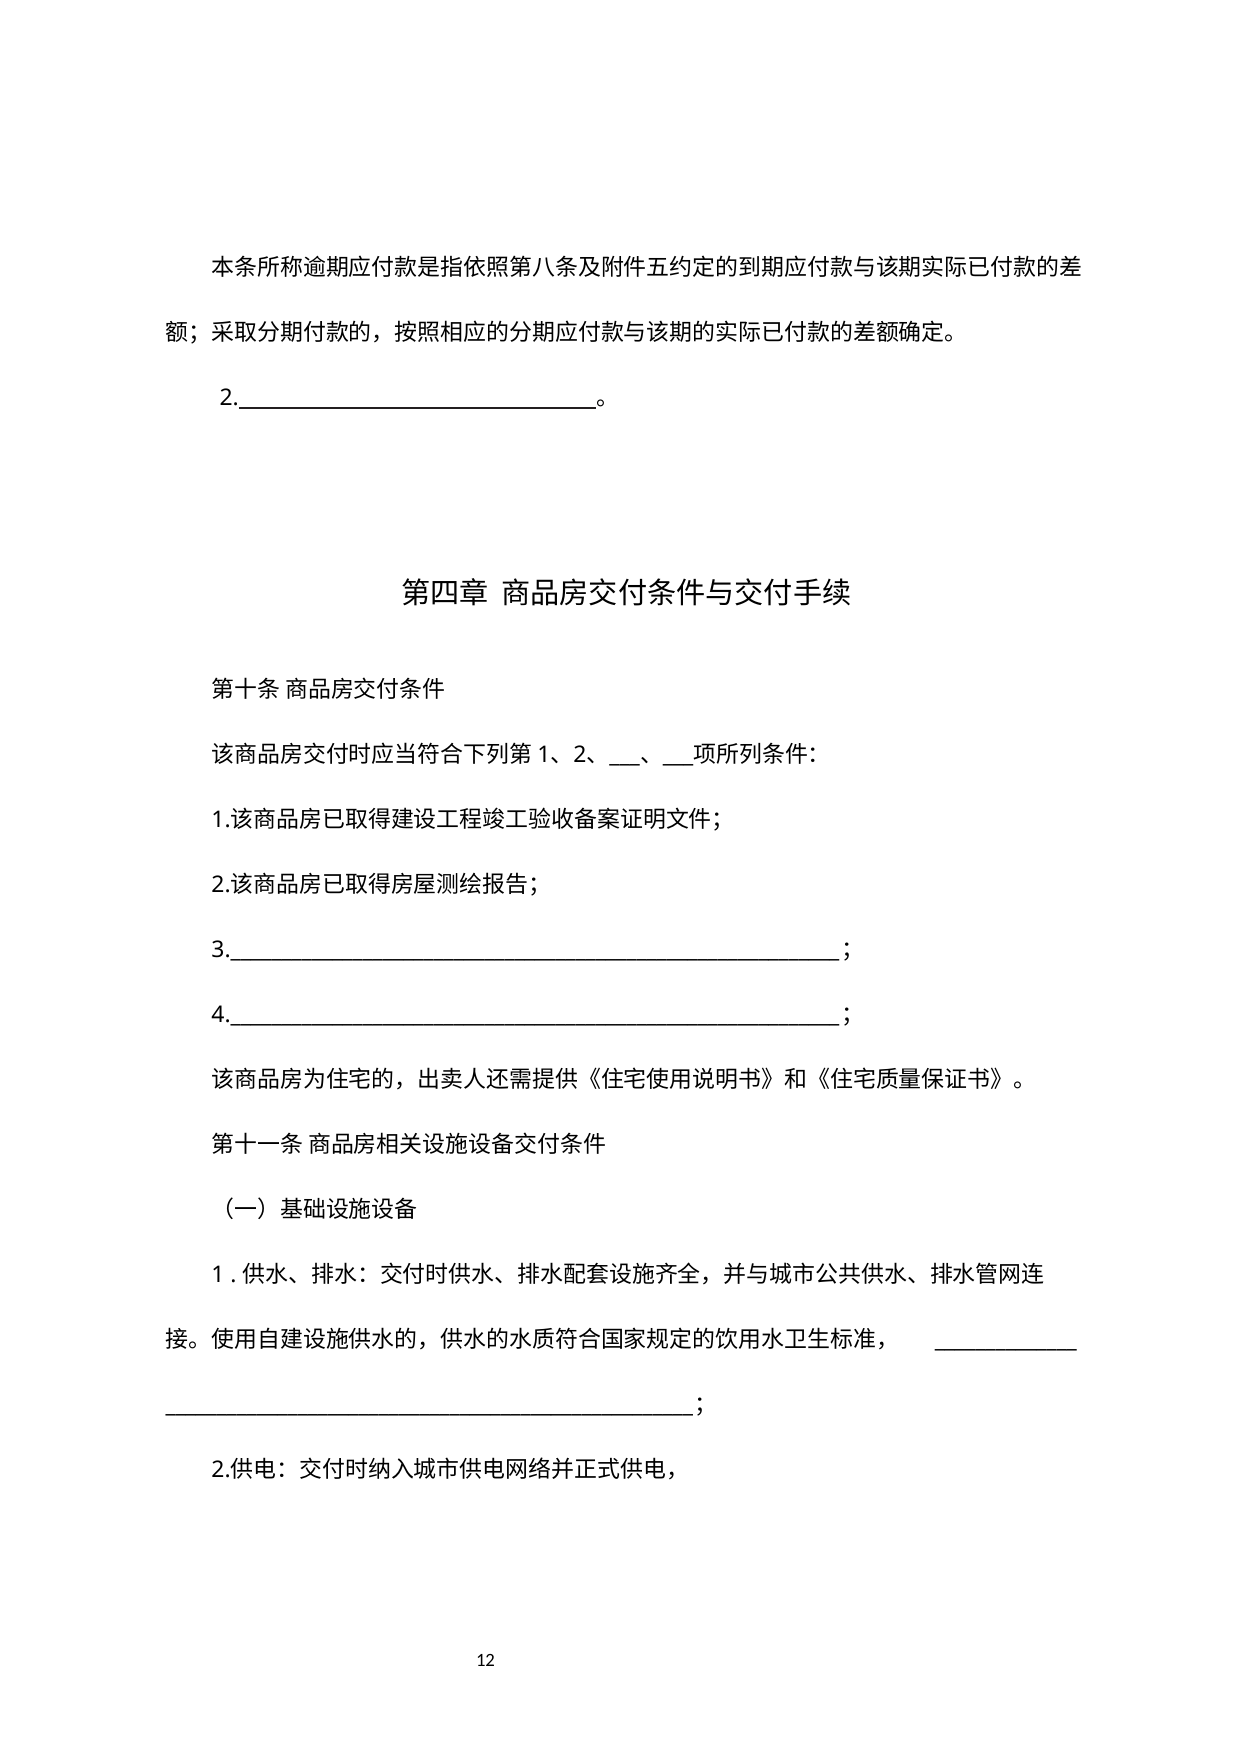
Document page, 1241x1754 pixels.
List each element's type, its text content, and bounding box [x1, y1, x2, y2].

text 该商品房交付时应当符合下列第 1、2、___、___项所列条件： [165, 720, 1087, 785]
text （一）基础设施设备 [165, 1175, 1087, 1240]
text 3.____________________________________________________________； [165, 915, 1087, 980]
text 2. 。 [165, 363, 1087, 428]
text 第四章 商品房交付条件与交付手续 [165, 558, 1087, 623]
text 本条所称逾期应付款是指依照第八条及附件五约定的到期应付款与该期实际已付款的差额；采取分期付款的，按照相应的分期应付款与该期的实际已付款的差额确定。 [165, 233, 1087, 363]
text 2.供电：交付时纳入城市供电网络并正式供电， [165, 1435, 1087, 1500]
text 4.____________________________________________________________； [165, 980, 1087, 1045]
text 2.该商品房已取得房屋测绘报告； [165, 850, 1087, 915]
text 第十条 商品房交付条件 [165, 655, 1087, 720]
text 该商品房为住宅的，出卖人还需提供《住宅使用说明书》和《住宅质量保证书》。 [165, 1045, 1087, 1110]
text 1 . 供水、排水：交付时供水、排水配套设施齐全，并与城市公共供水、排水管网连接。使用自建设施供水的，供水的水质符合国家规定的饮用水卫生标准， __________________________________________________________________； [165, 1240, 1087, 1435]
text 1.该商品房已取得建设工程竣工验收备案证明文件； [165, 785, 1087, 850]
text 第十一条 商品房相关设施设备交付条件 [165, 1110, 1087, 1175]
